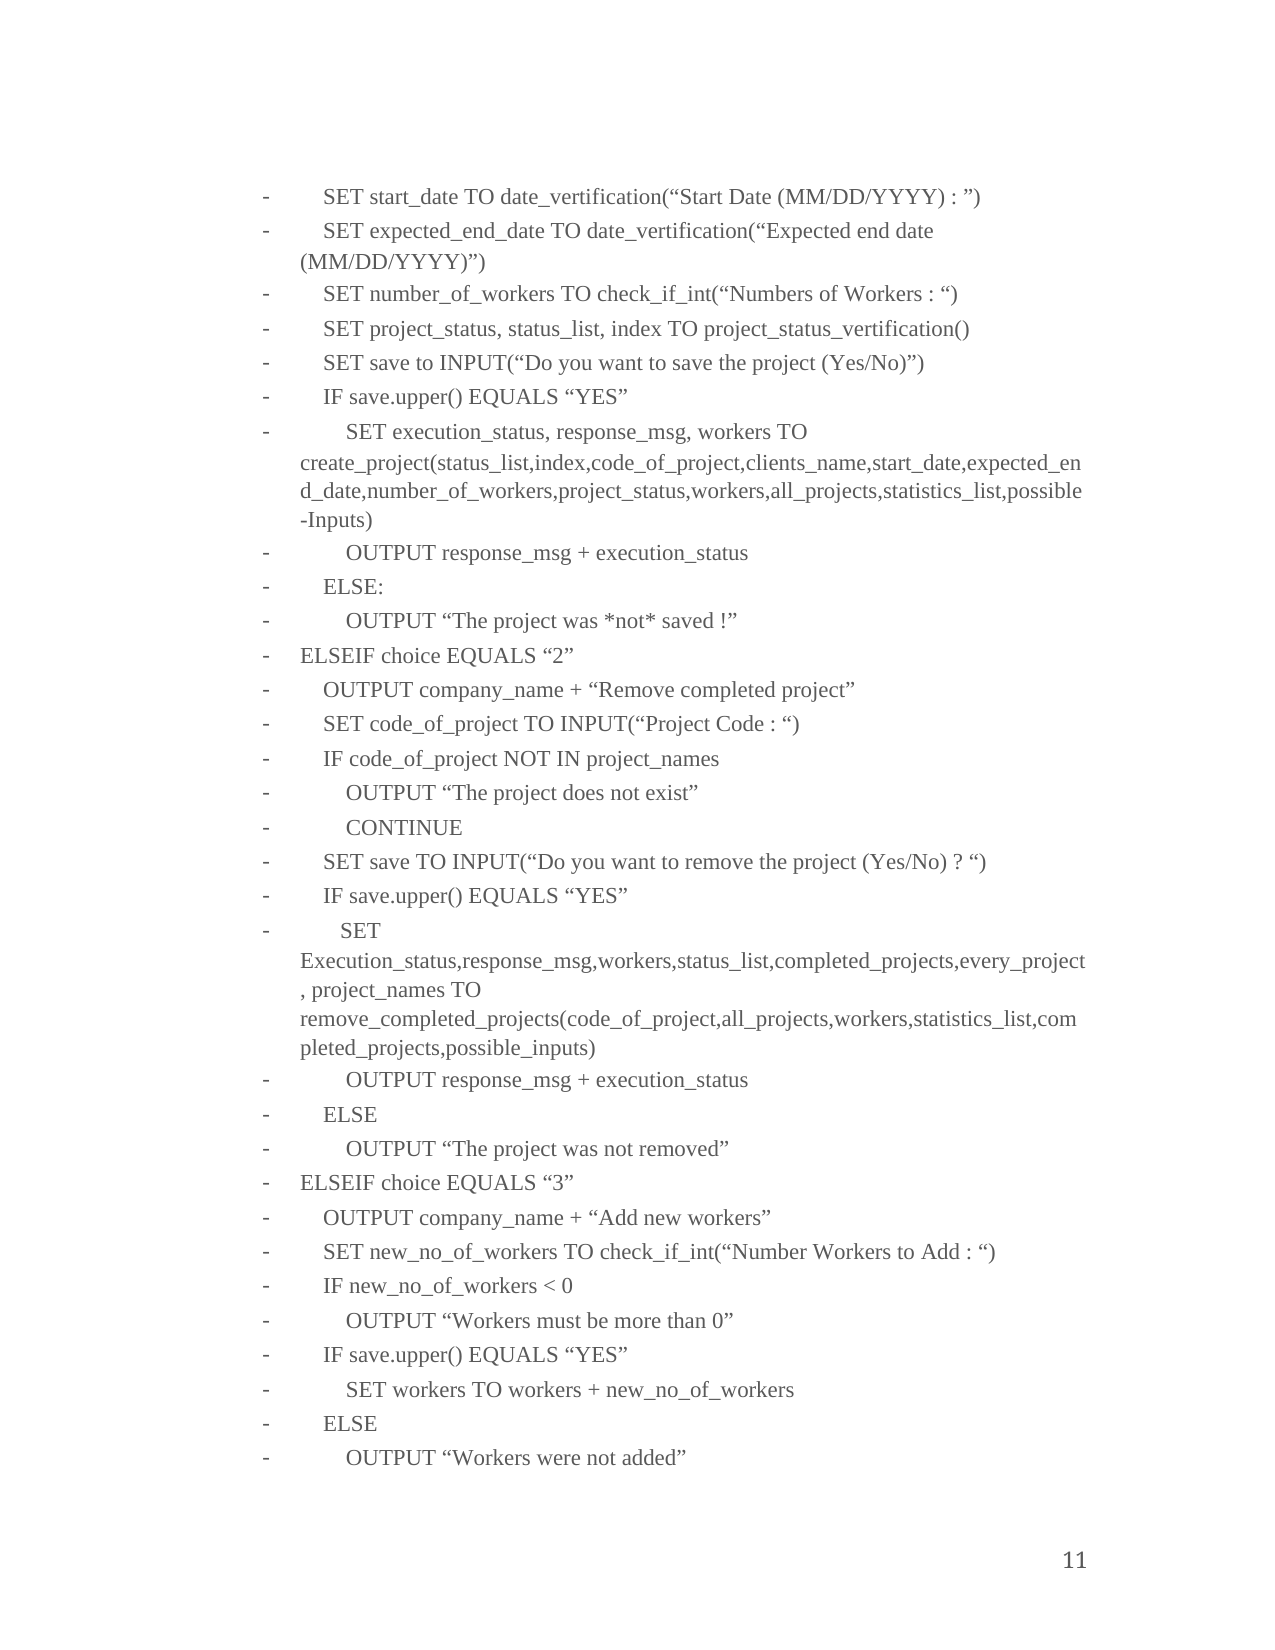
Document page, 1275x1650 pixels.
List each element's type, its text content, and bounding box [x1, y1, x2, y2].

list OUTPUT company_name + “Add new workers” [262, 1201, 1087, 1232]
list CONTINUE [262, 810, 1087, 842]
list SET workers TO workers + new_no_of_workers [262, 1373, 1087, 1404]
list OUTPUT response_msg + execution_status [262, 1063, 1087, 1094]
list SET Execution_status,response_msg,workers,status_list,completed_projects,every_project, project_names TO remove_completed_projects(code_of_project,all_projects,workers,statistics_list,completed_projects,possible_inputs) [262, 913, 1087, 1061]
list SET start_date TO date_vertification(“Start Date (MM/DD/YYYY) : ”) [262, 180, 1087, 211]
list SET save to INPUT(“Do you want to save the project (Yes/No)”) [262, 346, 1087, 377]
list OUTPUT “The project does not exist” [262, 776, 1087, 807]
list OUTPUT response_msg + execution_status [262, 535, 1087, 567]
list ELSEIF choice EQUALS “2” [262, 638, 1087, 670]
list SET number_of_workers TO check_if_int(“Numbers of Workers : “) [262, 277, 1087, 308]
list ELSE [262, 1098, 1087, 1129]
list SET save TO INPUT(“Do you want to remove the project (Yes/No) ? “) [262, 845, 1087, 876]
list ELSE [262, 1407, 1087, 1438]
list IF new_no_of_workers < 0 [262, 1269, 1087, 1301]
list SET code_of_project TO INPUT(“Project Code : “) [262, 707, 1087, 738]
list SET expected_end_date TO date_vertification(“Expected end date (MM/DD/YYYY)”) [262, 214, 1087, 274]
list IF save.upper() EQUALS “YES” [262, 1338, 1087, 1369]
list SET new_no_of_workers TO check_if_int(“Number Workers to Add : “) [262, 1235, 1087, 1266]
list IF save.upper() EQUALS “YES” [262, 380, 1087, 412]
list ELSE: [262, 570, 1087, 601]
list OUTPUT “The project was not removed” [262, 1132, 1087, 1163]
list OUTPUT “The project was *not* saved !” [262, 604, 1087, 635]
list OUTPUT “Workers were not added” [262, 1441, 1087, 1473]
list OUTPUT “Workers must be more than 0” [262, 1304, 1087, 1335]
list OUTPUT company_name + “Remove completed project” [262, 673, 1087, 704]
list IF code_of_project NOT IN project_names [262, 742, 1087, 773]
list SET project_status, status_list, index TO project_status_vertification() [262, 312, 1087, 343]
list IF save.upper() EQUALS “YES” [262, 879, 1087, 910]
list ELSEIF choice EQUALS “3” [262, 1166, 1087, 1198]
